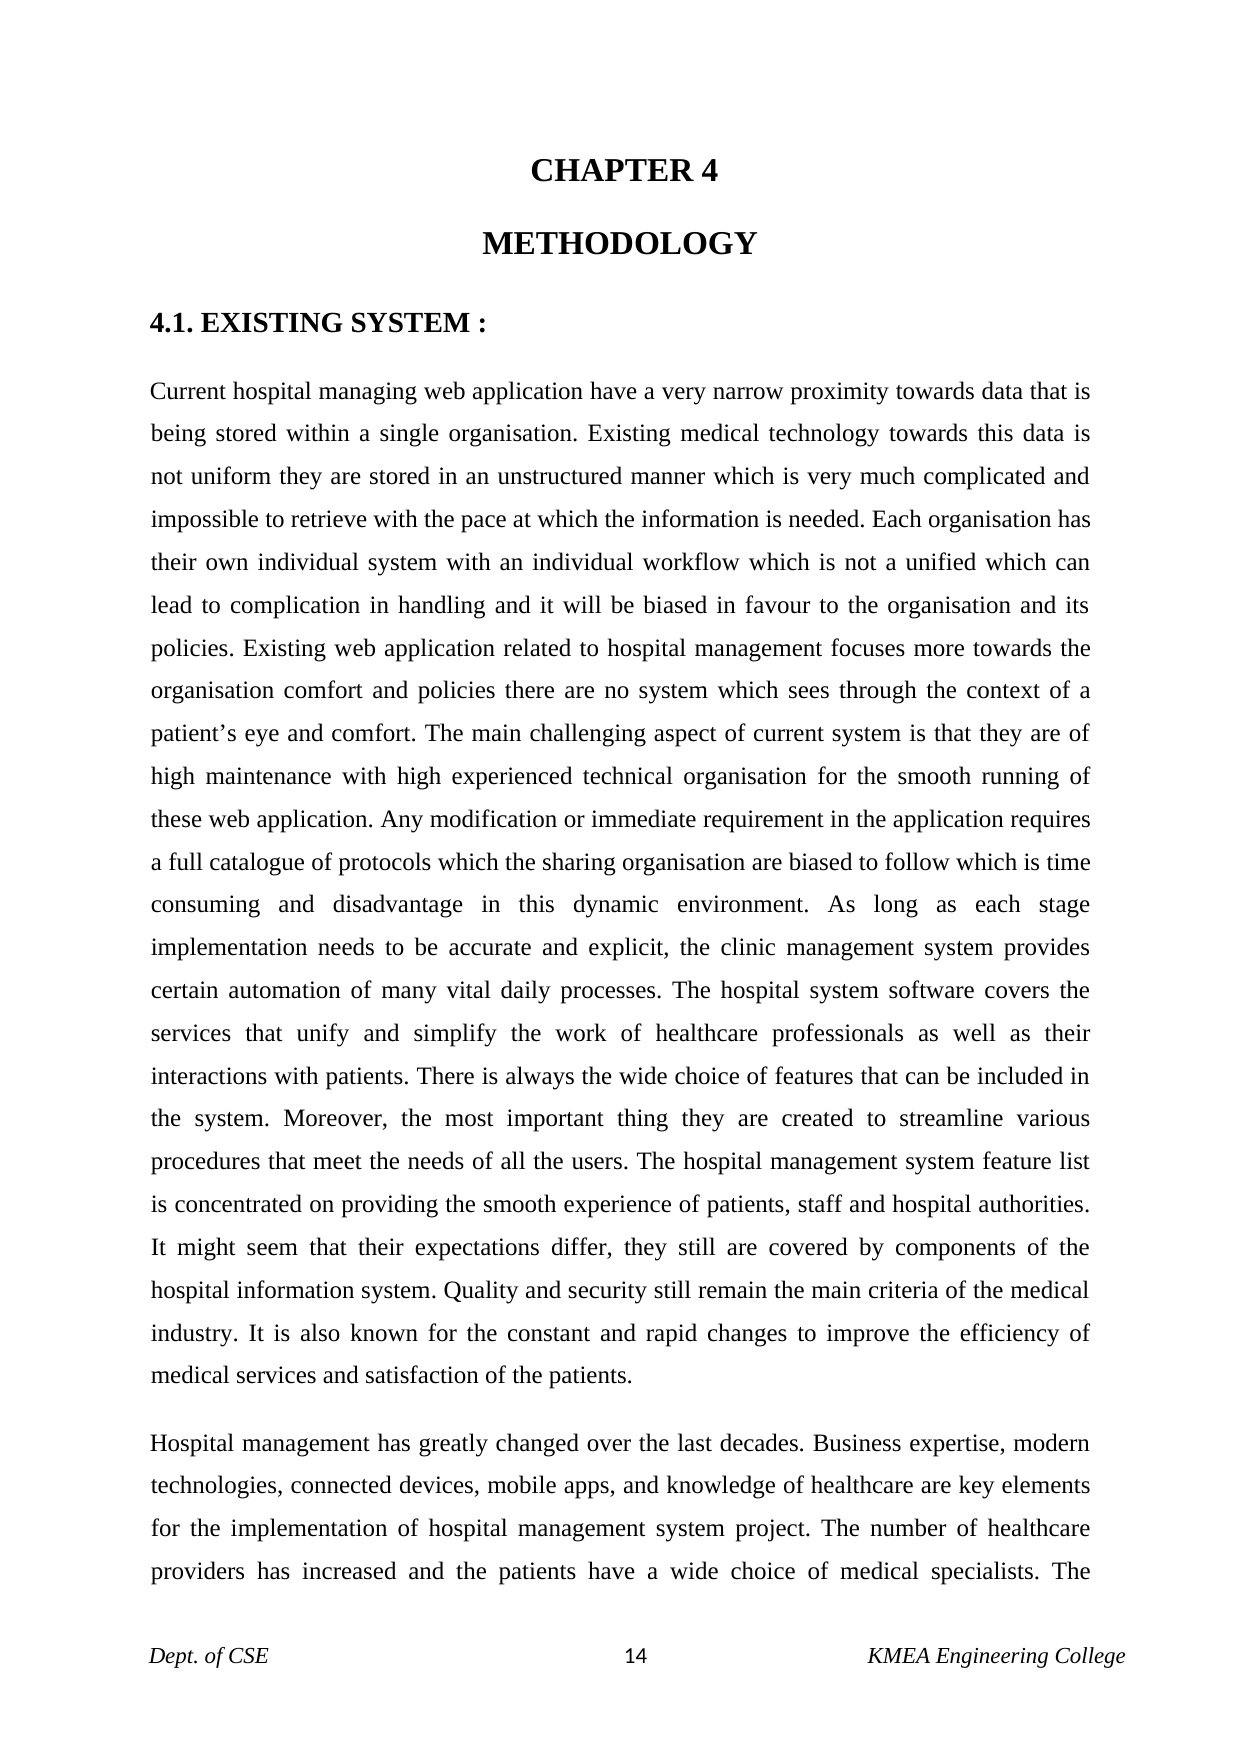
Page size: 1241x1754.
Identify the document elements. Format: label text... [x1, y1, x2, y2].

subtitle CHAPTER 4 [148, 150, 1091, 188]
subtitle 4.1. EXISTING SYSTEM : [149, 305, 1090, 339]
text Current hospital managing web application have a very narrow proximity towards data that is being stored within a single organisation. Existing medical technology towards this data is not uniform they are stored in an unstructured manner which is very much complicated and impossible to retrieve with the pace at which the information is needed. Each organisation has their own individual system with an individual workflow which is not a unified which can lead to complication in handling and it will be biased in favour to the organisation and its policies. Existing web application related to hospital management focuses more towards the organisation comfort and policies there are no system which sees through the context of a patient’s eye and comfort. The main challenging aspect of current system is that they are of high maintenance with high experienced technical organisation for the smooth running of these web application. Any modification or immediate requirement in the application requires a full catalogue of protocols which the sharing organisation are biased to follow which is time consuming and disadvantage in this dynamic environment. As long as each stage implementation needs to be accurate and explicit, the clinic management system provides certain automation of many vital daily processes. The hospital system software covers the services that unify and simplify the work of healthcare professionals as well as their interactions with patients. There is always the wide choice of features that can be included in the system. Moreover, the most important thing they are created to streamline various procedures that meet the needs of all the users. The hospital management system feature list is concentrated on providing the smooth experience of patients, staff and hospital authorities. It might seem that their expectations differ, they still are covered by components of the hospital information system. Quality and security still remain the main criteria of the medical industry. It is also known for the constant and rapid changes to improve the efficiency of medical services and satisfaction of the patients. [149, 376, 1091, 1389]
text METHODOLOGY [181, 223, 1059, 262]
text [149, 1428, 1091, 1585]
